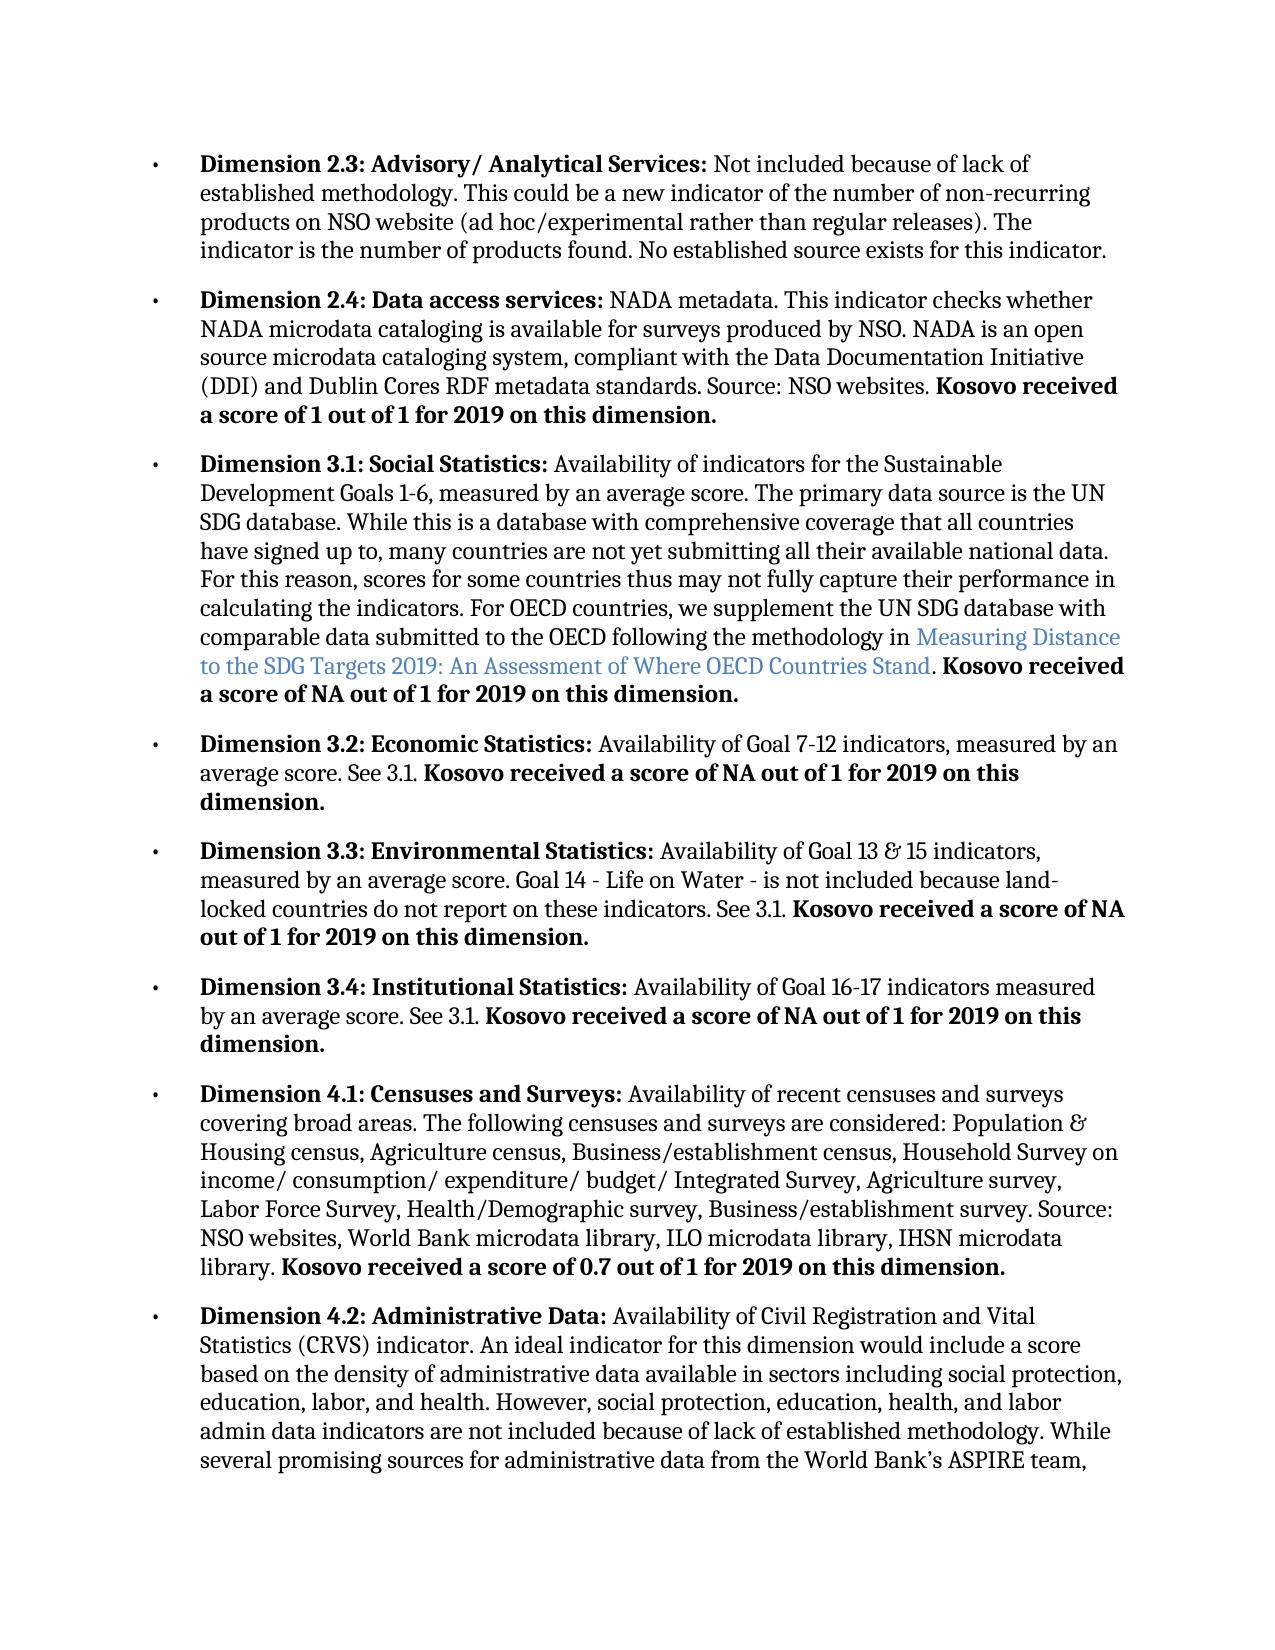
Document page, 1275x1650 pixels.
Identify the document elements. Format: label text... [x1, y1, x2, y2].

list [150, 1302, 1125, 1474]
list Dimension 2.4: Data access services: NADA metadata. This indicator checks whether NADA microdata cataloging is available for surveys produced by NSO. NADA is an open source microdata cataloging system, compliant with the Data Documentation Initiative (DDI) and Dublin Cores RDF metadata standards. Source: NSO websites. Kosovo received a score of 1 out of 1 for 2019 on this dimension. [150, 286, 1125, 429]
list Dimension 2.3: Advisory/ Analytical Services: Not included because of lack of established methodology. This could be a new indicator of the number of non-recurring products on NSO website (ad hoc/experimental rather than regular releases). The indicator is the number of products found. No established source exists for this indicator. [150, 150, 1125, 265]
list Dimension 3.2: Economic Statistics: Availability of Goal 7-12 indicators, measured by an average score. See 3.1. Kosovo received a score of NA out of 1 for 2019 on this dimension. [150, 730, 1125, 816]
list Dimension 4.1: Censuses and Surveys: Availability of recent censuses and surveys covering broad areas. The following censuses and surveys are considered: Population & Housing census, Agriculture census, Business/establishment census, Household Survey on income/ consumption/ expenditure/ budget/ Integrated Survey, Agriculture survey, Labor Force Survey, Health/Demographic survey, Business/establishment survey. Source: NSO websites, World Bank microdata library, ILO microdata library, IHSN microdata library. Kosovo received a score of 0.7 out of 1 for 2019 on this dimension. [150, 1080, 1125, 1281]
list Dimension 3.1: Social Statistics: Availability of indicators for the Sustainable Development Goals 1-6, measured by an average score. The primary data source is the UN SDG database. While this is a database with comprehensive coverage that all countries have signed up to, many countries are not yet submitting all their available national data. For this reason, scores for some countries thus may not fully capture their performance in calculating the indicators. For OECD countries, we supplement the UN SDG database with comparable data submitted to the OECD following the methodology in Measuring Distance to the SDG Targets 2019: An Assessment of Where OECD Countries Stand. Kosovo received a score of NA out of 1 for 2019 on this dimension. [150, 450, 1125, 709]
list Dimension 3.4: Institutional Statistics: Availability of Goal 16-17 indicators measured by an average score. See 3.1. Kosovo received a score of NA out of 1 for 2019 on this dimension. [150, 973, 1125, 1059]
list Dimension 3.3: Environmental Statistics: Availability of Goal 13 & 15 indicators, measured by an average score. Goal 14 - Life on Water - is not included because land-locked countries do not report on these indicators. See 3.1. Kosovo received a score of NA out of 1 for 2019 on this dimension. [150, 837, 1125, 952]
